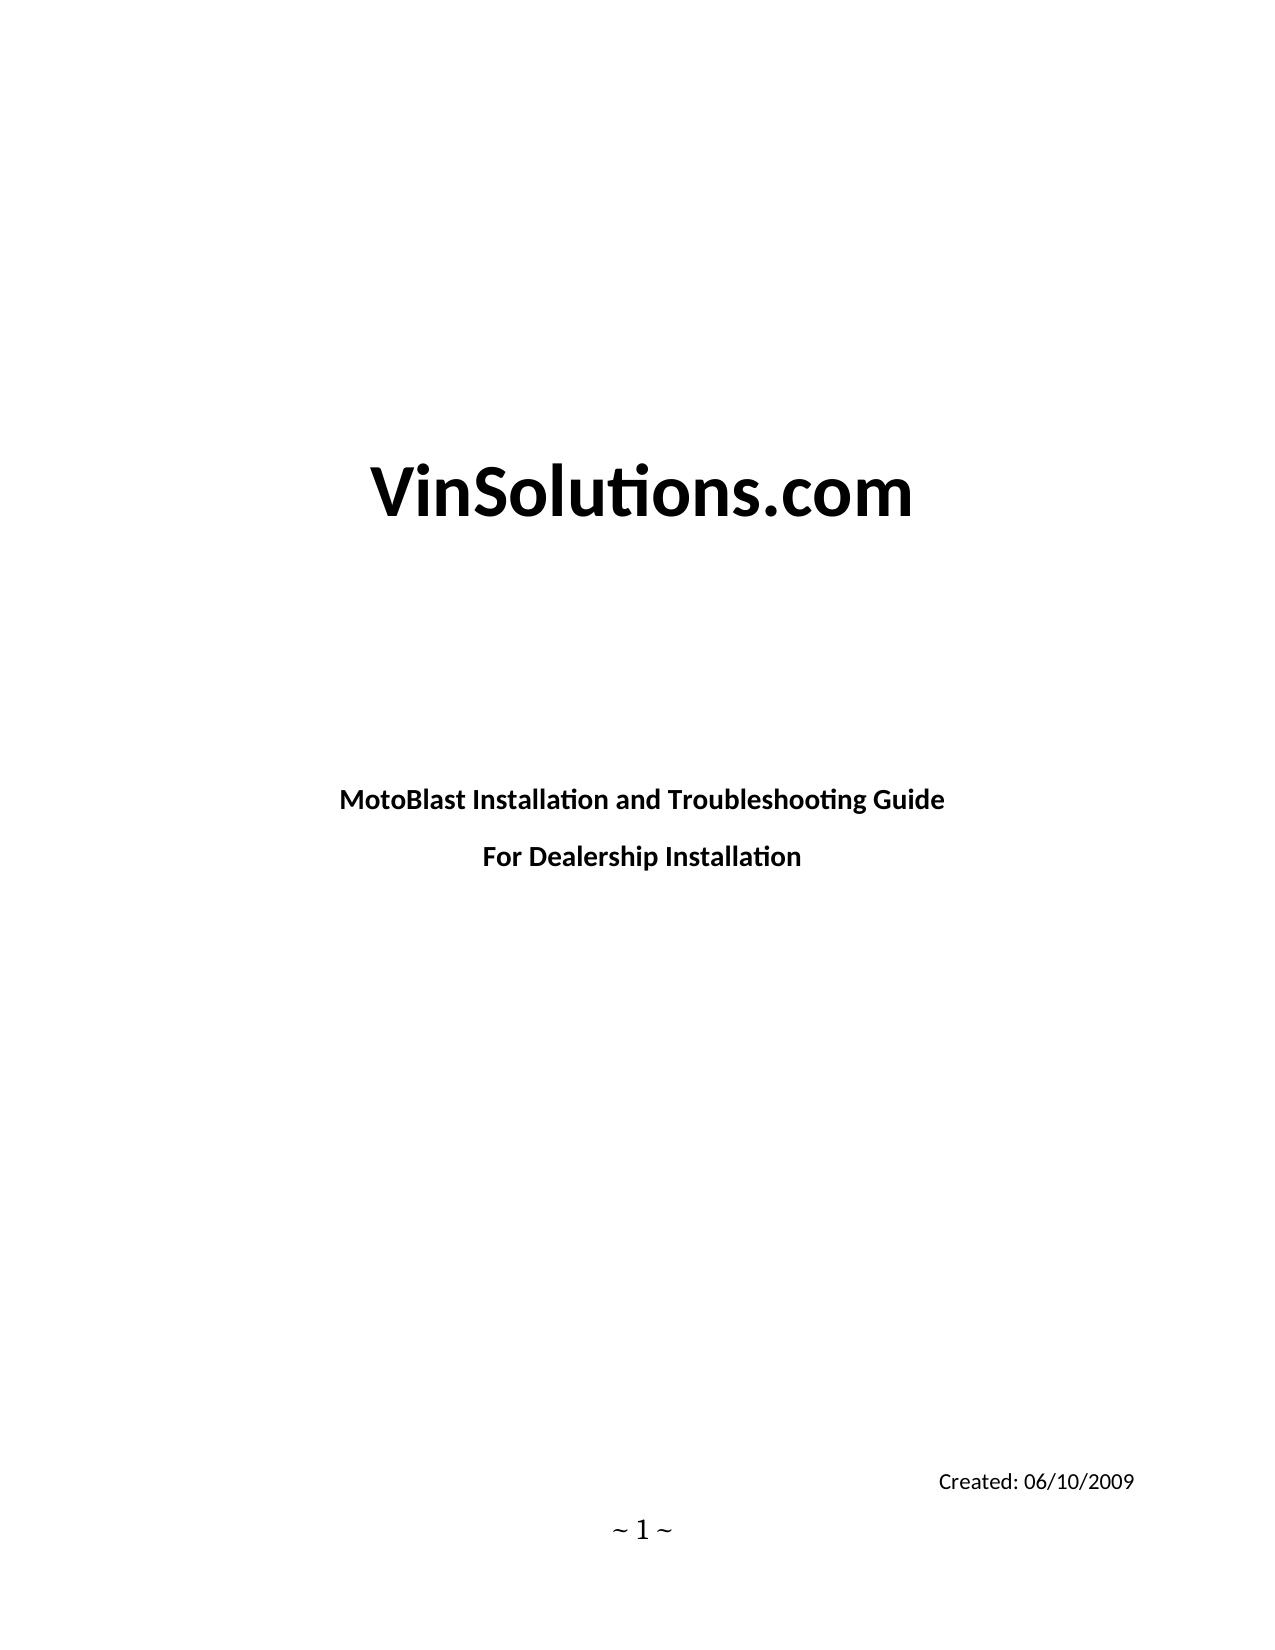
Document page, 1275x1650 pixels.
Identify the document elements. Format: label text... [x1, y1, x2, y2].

text Created: 06/10/2009 [84, 1467, 1134, 1495]
text MotoBlast Installation and Troubleshooting Guide [9, 781, 1275, 817]
text For Dealership Installation [9, 838, 1275, 873]
text VinSolutions.com [9, 443, 1275, 535]
